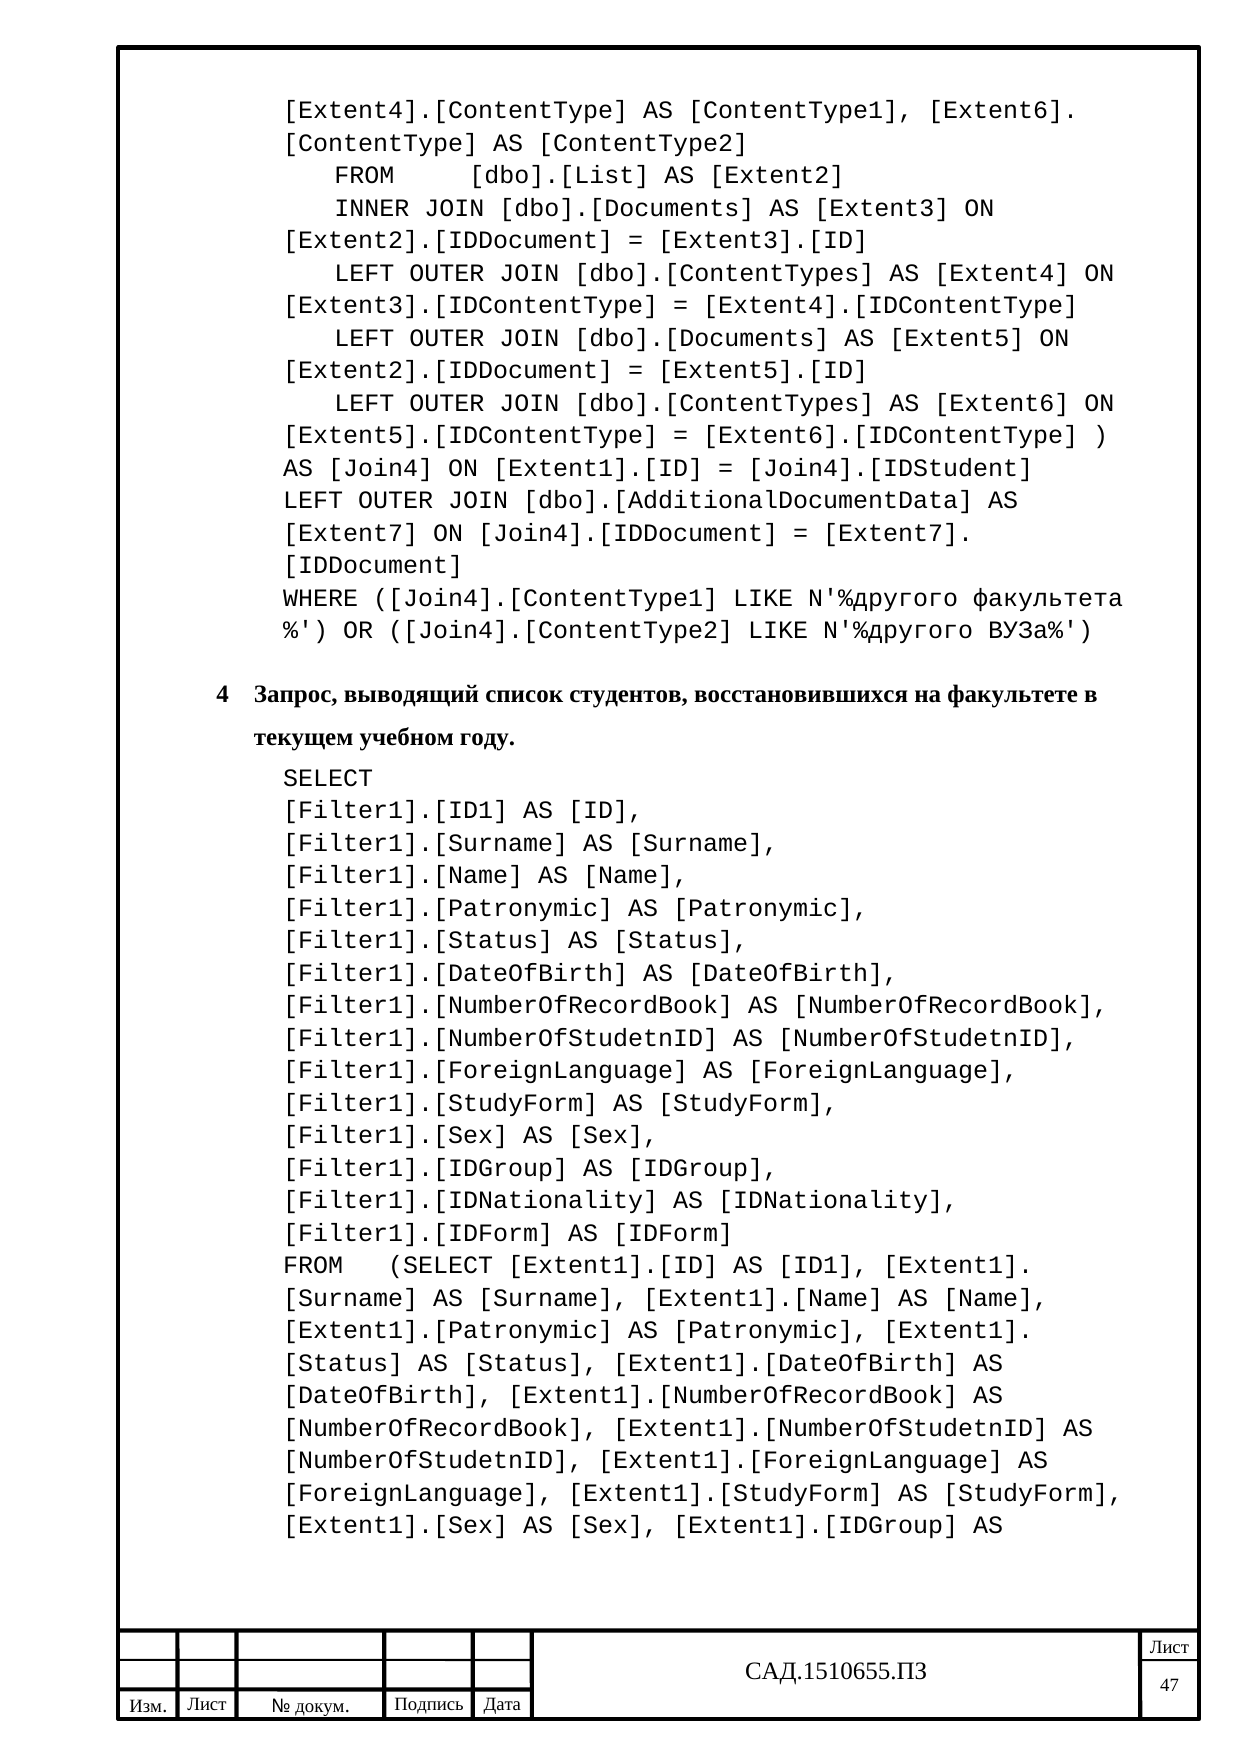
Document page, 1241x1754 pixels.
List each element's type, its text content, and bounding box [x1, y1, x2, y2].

list LEFT OUTER JOIN [dbo].[ContentTypes] AS [Extent6] ON [Extent5].[IDContentType] = [Extent6].[IDContentType] ) AS [Join4] ON [Extent1].[ID] = [Join4].[IDStudent] [283, 390, 1152, 484]
list [Filter1].[IDForm] AS [IDForm] [283, 1220, 1152, 1249]
list FROM [dbo].[List] AS [Extent2] [283, 163, 1152, 191]
list [Filter1].[NumberOfStudetnID] AS [NumberOfStudetnID], [283, 1025, 1152, 1054]
list [Filter1].[StudyForm] AS [StudyForm], [283, 1090, 1152, 1119]
list [Filter1].[IDGroup] AS [IDGroup], [283, 1155, 1152, 1184]
list INNER JOIN [dbo].[Documents] AS [Extent3] ON [Extent2].[IDDocument] = [Extent3].[ID] [283, 195, 1152, 256]
list [Filter1].[Sex] AS [Sex], [283, 1123, 1152, 1151]
list WHERE ([Join4].[ContentType1] LIKE N'%другого факультета%') OR ([Join4].[ContentType2] LIKE N'%другого ВУЗа%') [283, 585, 1152, 646]
list LEFT OUTER JOIN [dbo].[ContentTypes] AS [Extent4] ON [Extent3].[IDContentType] = [Extent4].[IDContentType] [283, 260, 1152, 321]
list [Filter1].[Patronymic] AS [Patronymic], [283, 895, 1152, 924]
list SELECT [283, 765, 1152, 794]
list [Filter1].[DateOfBirth] AS [DateOfBirth], [283, 960, 1152, 989]
list [Filter1].[IDNationality] AS [IDNationality], [283, 1188, 1152, 1216]
list [Filter1].[Name] AS [Name], [283, 863, 1152, 891]
list [Filter1].[NumberOfRecordBook] AS [NumberOfRecordBook], [283, 993, 1152, 1021]
list [Filter1].[ForeignLanguage] AS [ForeignLanguage], [283, 1058, 1152, 1086]
list Запрос, выводящий список студентов, восстановившихся на факультете в текущем учебном году. [216, 679, 1152, 751]
list LEFT OUTER JOIN [dbo].[Documents] AS [Extent5] ON [Extent2].[IDDocument] = [Extent5].[ID] [283, 325, 1152, 386]
list [Filter1].[Status] AS [Status], [283, 928, 1152, 956]
list LEFT OUTER JOIN [dbo].[AdditionalDocumentData] AS [Extent7] ON [Join4].[IDDocument] = [Extent7].[IDDocument] [283, 488, 1152, 581]
list [Filter1].[ID1] AS [ID], [283, 798, 1152, 826]
list [Filter1].[Surname] AS [Surname], [283, 830, 1152, 859]
